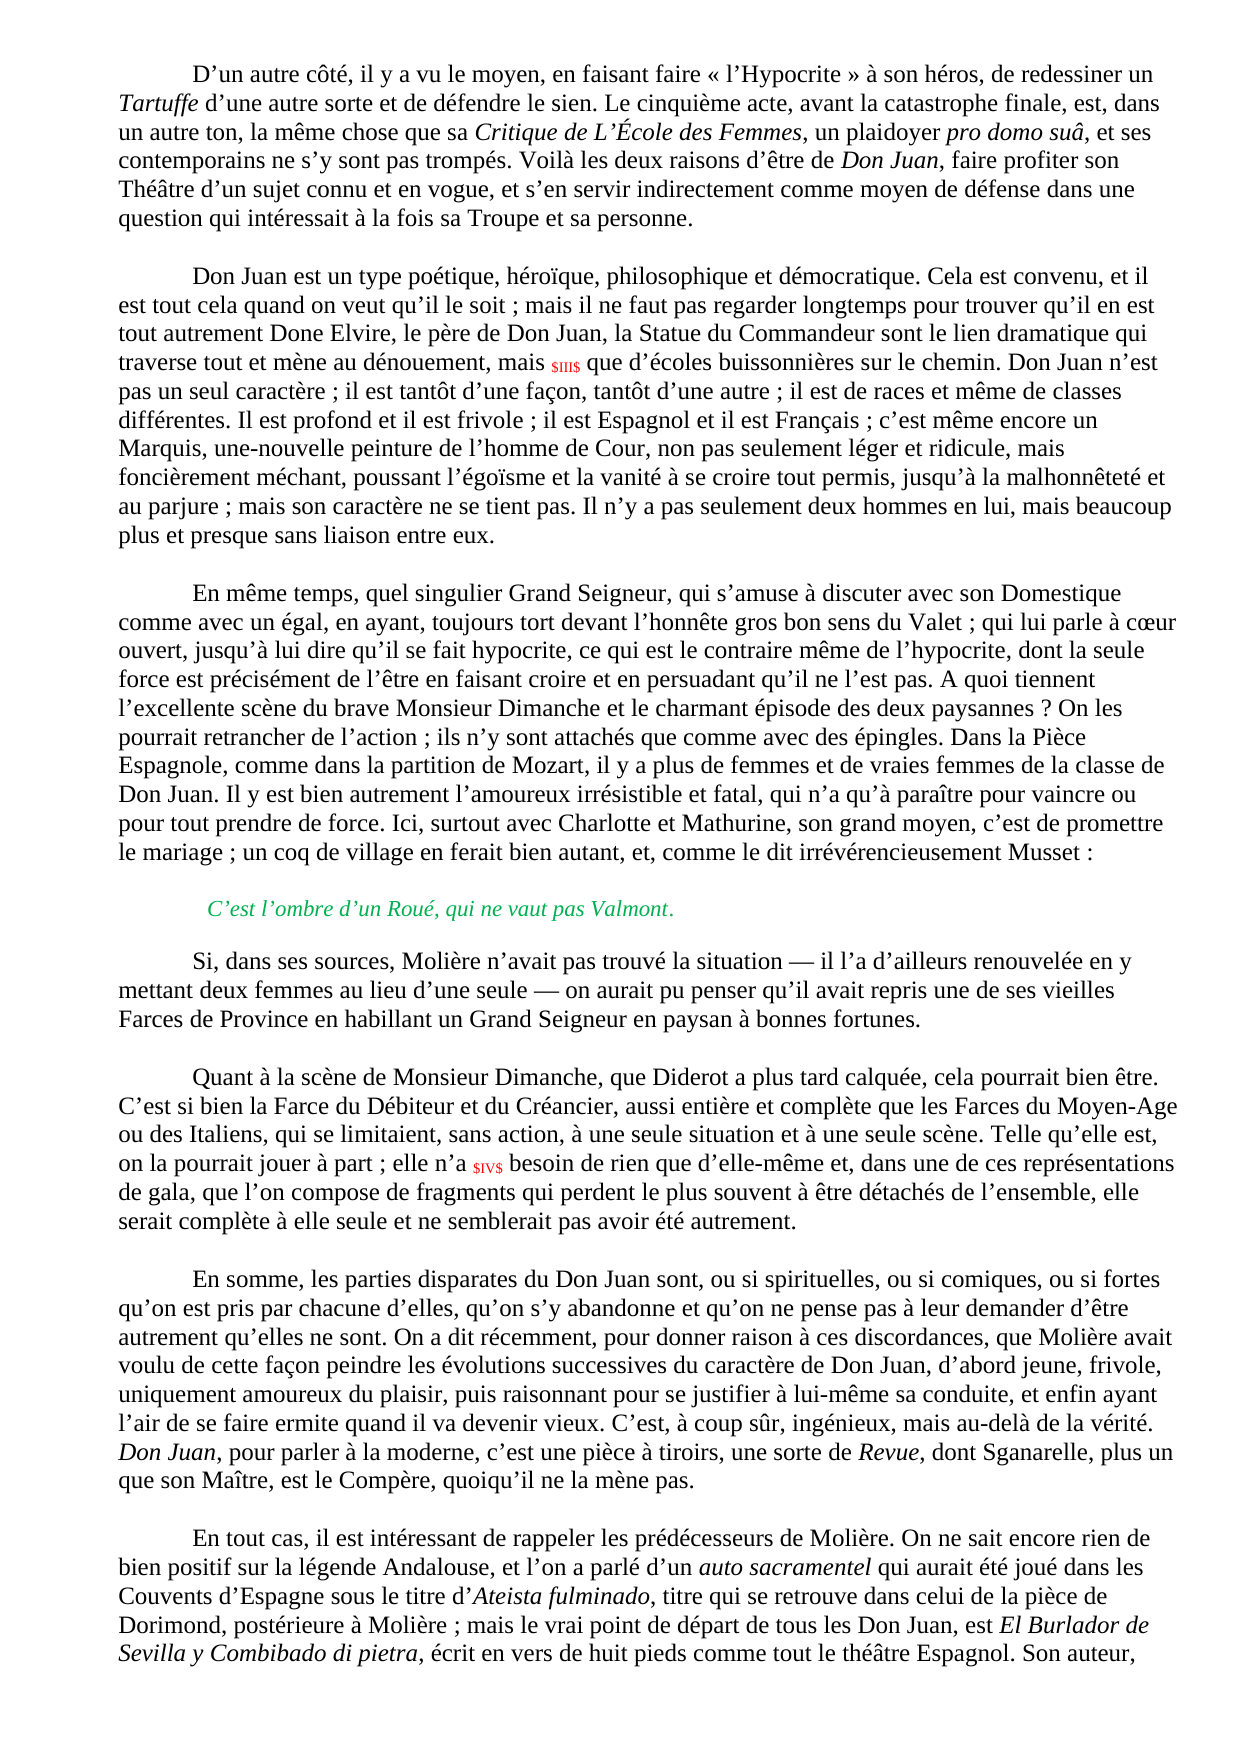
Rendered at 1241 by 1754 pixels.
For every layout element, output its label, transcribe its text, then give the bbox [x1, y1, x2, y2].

text C’est l’ombre d’un Roué, qui ne vaut pas Valmont. [207, 895, 1181, 921]
text D’un autre côté, il y a vu le moyen, en faisant faire « l’Hypocrite » à son héros, de redessiner un Tartuffe d’une autre sorte et de défendre le sien. Le cinquième acte, avant la catastrophe finale, est, dans un autre ton, la même chose que sa Critique de L’École des Femmes, un plaidoyer pro domo suâ, et ses contemporains ne s’y sont pas trompés. Voilà les deux raisons d’être de Don Juan, faire profiter son Théâtre d’un sujet connu et en vogue, et s’en servir indirectement comme moyen de défense dans une question qui intéressait à la fois sa Troupe et sa personne. [118, 59, 1181, 232]
text En somme, les parties disparates du Don Juan sont, ou si spirituelles, ou si comiques, ou si fortes qu’on est pris par chacune d’elles, qu’on s’y abandonne et qu’on ne pense pas à leur demander d’être autrement qu’elles ne sont. On a dit récemment, pour donner raison à ces discordances, que Molière avait voulu de cette façon peindre les évolutions successives du caractère de Don Juan, d’abord jeune, frivole, uniquement amoureux du plaisir, puis raisonnant pour se justifier à lui-même sa conduite, et enfin ayant l’air de se faire ermite quand il va devenir vieux. C’est, à coup sûr, ingénieux, mais au-delà de la vérité. Don Juan, pour parler à la moderne, c’est une pièce à tiroirs, une sorte de Revue, dont Sganarelle, plus un que son Maître, est le Compère, quoiqu’il ne la mène pas. [118, 1264, 1181, 1494]
text Quant à la scène de Monsieur Dimanche, que Diderot a plus tard calquée, cela pourrait bien être. C’est si bien la Farce du Débiteur et du Créancier, aussi entière et complète que les Farces du Moyen-Age ou des Italiens, qui se limitaient, sans action, à une seule situation et à une seule scène. Telle qu’elle est, on la pourrait jouer à part ; elle n’a $IV$ besoin de rien que d’elle-même et, dans une de ces représentations de gala, que l’on compose de fragments qui perdent le plus souvent à être détachés de l’ensemble, elle serait complète à elle seule et ne semblerait pas avoir été autrement. [118, 1062, 1181, 1234]
text Don Juan est un type poétique, héroïque, philosophique et démocratique. Cela est convenu, et il est tout cela quand on veut qu’il le soit ; mais il ne faut pas regarder longtemps pour trouver qu’il en est tout autrement Done Elvire, le père de Don Juan, la Statue du Commandeur sont le lien dramatique qui traverse tout et mène au dénouement, mais $III$ que d’écoles buissonnières sur le chemin. Don Juan n’est pas un seul caractère ; il est tantôt d’une façon, tantôt d’une autre ; il est de races et même de classes différentes. Il est profond et il est frivole ; il est Espagnol et il est Français ; c’est même encore un Marquis, une-nouvelle peinture de l’homme de Cour, non pas seulement léger et ridicule, mais foncièrement méchant, poussant l’égoïsme et la vanité à se croire tout permis, jusqu’à la malhonnêteté et au parjure ; mais son caractère ne se tient pas. Il n’y a pas seulement deux hommes en lui, mais beaucoup plus et presque sans liaison entre eux. [118, 261, 1181, 548]
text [118, 1523, 1181, 1667]
text Si, dans ses sources, Molière n’avait pas trouvé la situation — il l’a d’ailleurs renouvelée en y mettant deux femmes au lieu d’une seule — on aurait pu penser qu’il avait repris une de ses vieilles Farces de Province en habillant un Grand Seigneur en paysan à bonnes fortunes. [118, 946, 1181, 1033]
text En même temps, quel singulier Grand Seigneur, qui s’amuse à discuter avec son Domestique comme avec un égal, en ayant, toujours tort devant l’honnête gros bon sens du Valet ; qui lui parle à cœur ouvert, jusqu’à lui dire qu’il se fait hypocrite, ce qui est le contraire même de l’hypocrite, dont la seule force est précisément de l’être en faisant croire et en persuadant qu’il ne l’est pas. A quoi tiennent l’excellente scène du brave Monsieur Dimanche et le charmant épisode des deux paysannes ? On les pourrait retrancher de l’action ; ils n’y sont attachés que comme avec des épingles. Dans la Pièce Espagnole, comme dans la partition de Mozart, il y a plus de femmes et de vraies femmes de la classe de Don Juan. Il y est bien autrement l’amoureux irrésistible et fatal, qui n’a qu’à paraître pour vaincre ou pour tout prendre de force. Ici, surtout avec Charlotte et Mathurine, son grand moyen, c’est de promettre le mariage ; un coq de village en ferait bien autant, et, comme le dit irrévérencieusement Musset : [118, 578, 1181, 866]
